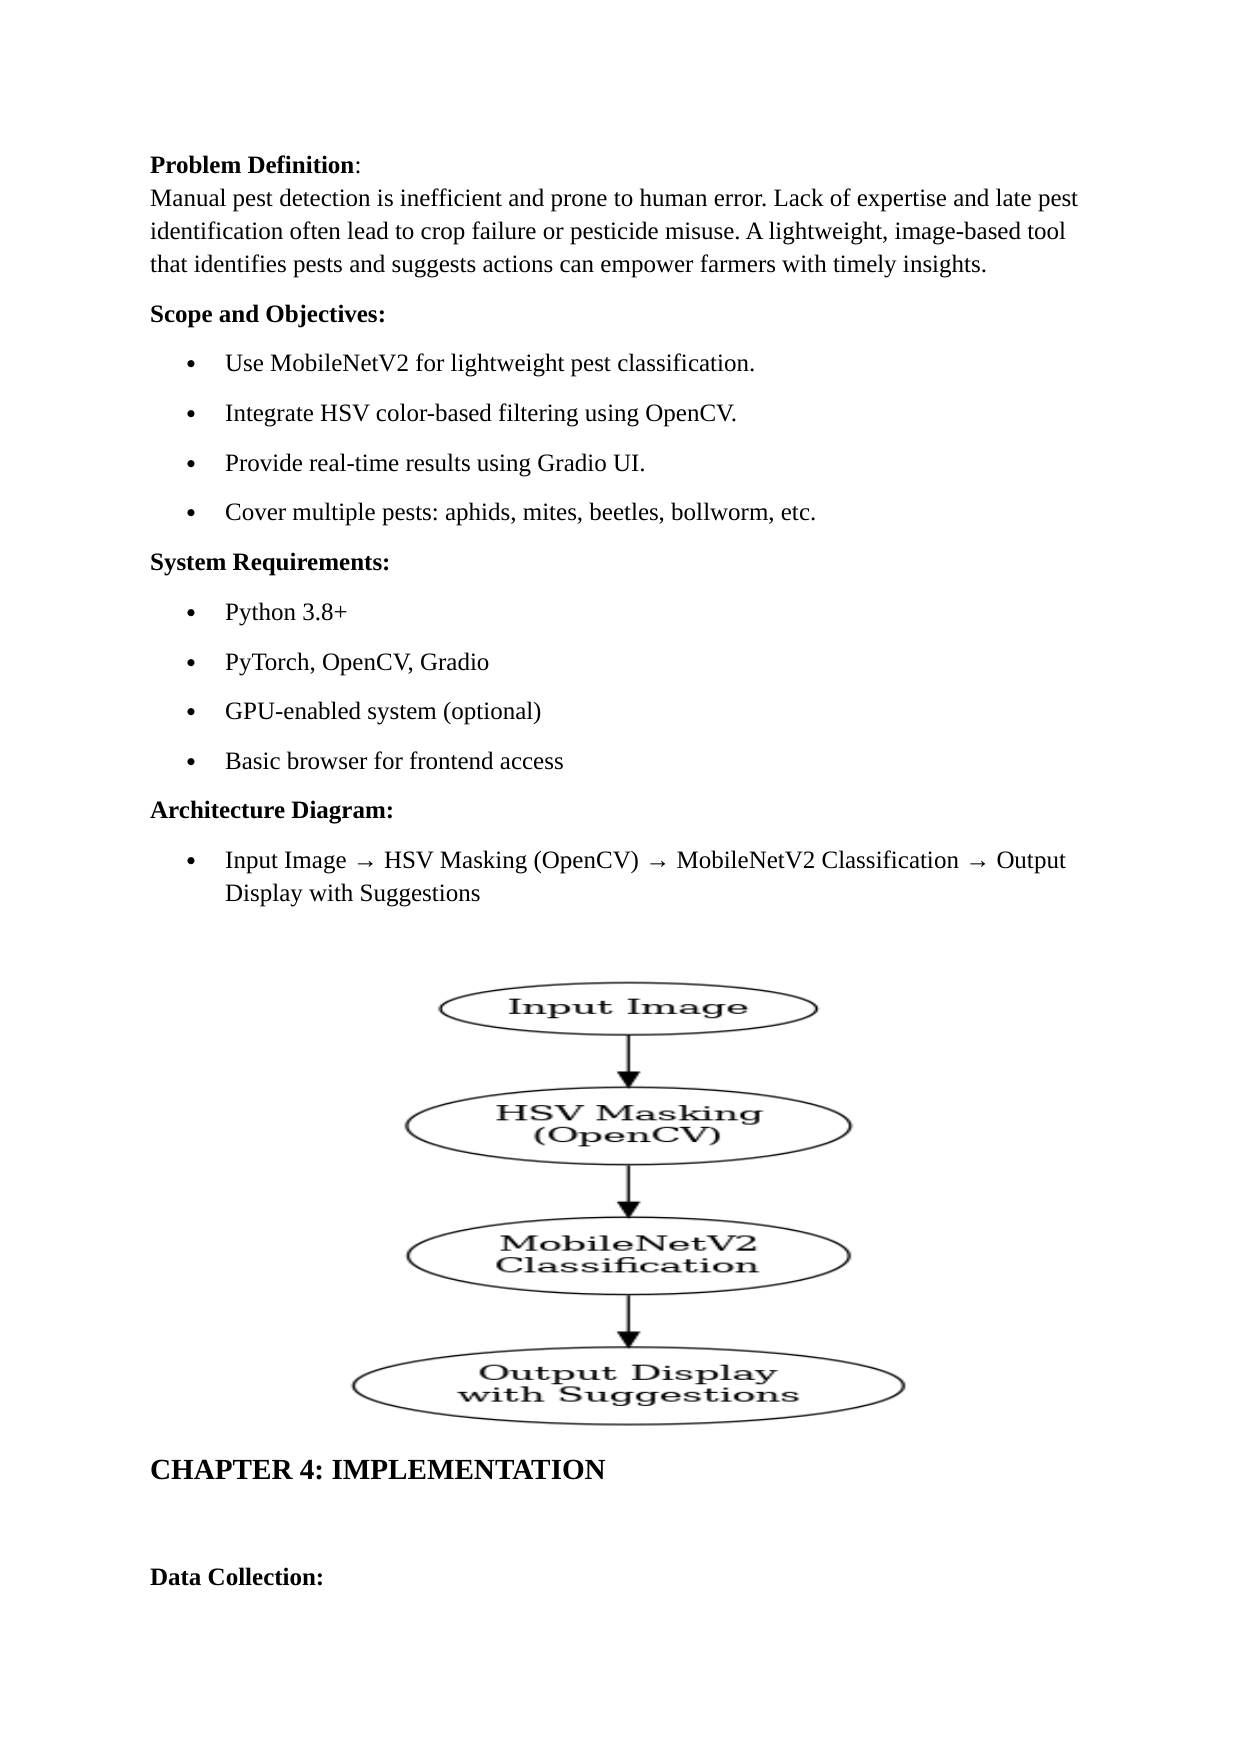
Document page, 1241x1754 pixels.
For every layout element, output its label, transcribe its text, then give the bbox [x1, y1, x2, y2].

list Python 3.8+ [187, 597, 1090, 626]
text CHAPTER 4: IMPLEMENTATION [150, 1452, 1090, 1485]
list Cover multiple pests: aphids, mites, beetles, bollworm, etc. [187, 497, 1090, 526]
text Architecture Diagram: [150, 796, 1090, 824]
list PyTorch, OpenCV, Gradio [187, 647, 1090, 675]
list Input Image → HSV Masking (OpenCV) → MobileNetV2 Classification → Output Display with Suggestions [187, 845, 1090, 907]
list Use MobileNetV2 for lightweight pest classification. [187, 348, 1090, 377]
list Basic browser for frontend access [187, 746, 1090, 775]
picture [343, 977, 915, 1431]
list GPU-enabled system (optional) [187, 696, 1090, 725]
text Data Collection: [150, 1562, 1090, 1591]
text System Requirements: [150, 547, 1090, 576]
text Scope and Objectives: [150, 299, 1090, 327]
list Provide real-time results using Gradio UI. [187, 448, 1090, 477]
list Integrate HSV color-based filtering using OpenCV. [187, 398, 1090, 427]
text Problem Definition: Manual pest detection is inefficient and prone to human error. Lack of expertise and late pest identification often lead to crop failure or pesticide misuse. A lightweight, image-based tool that identifies pests and suggests actions can empower farmers with timely insights. [150, 150, 1090, 278]
